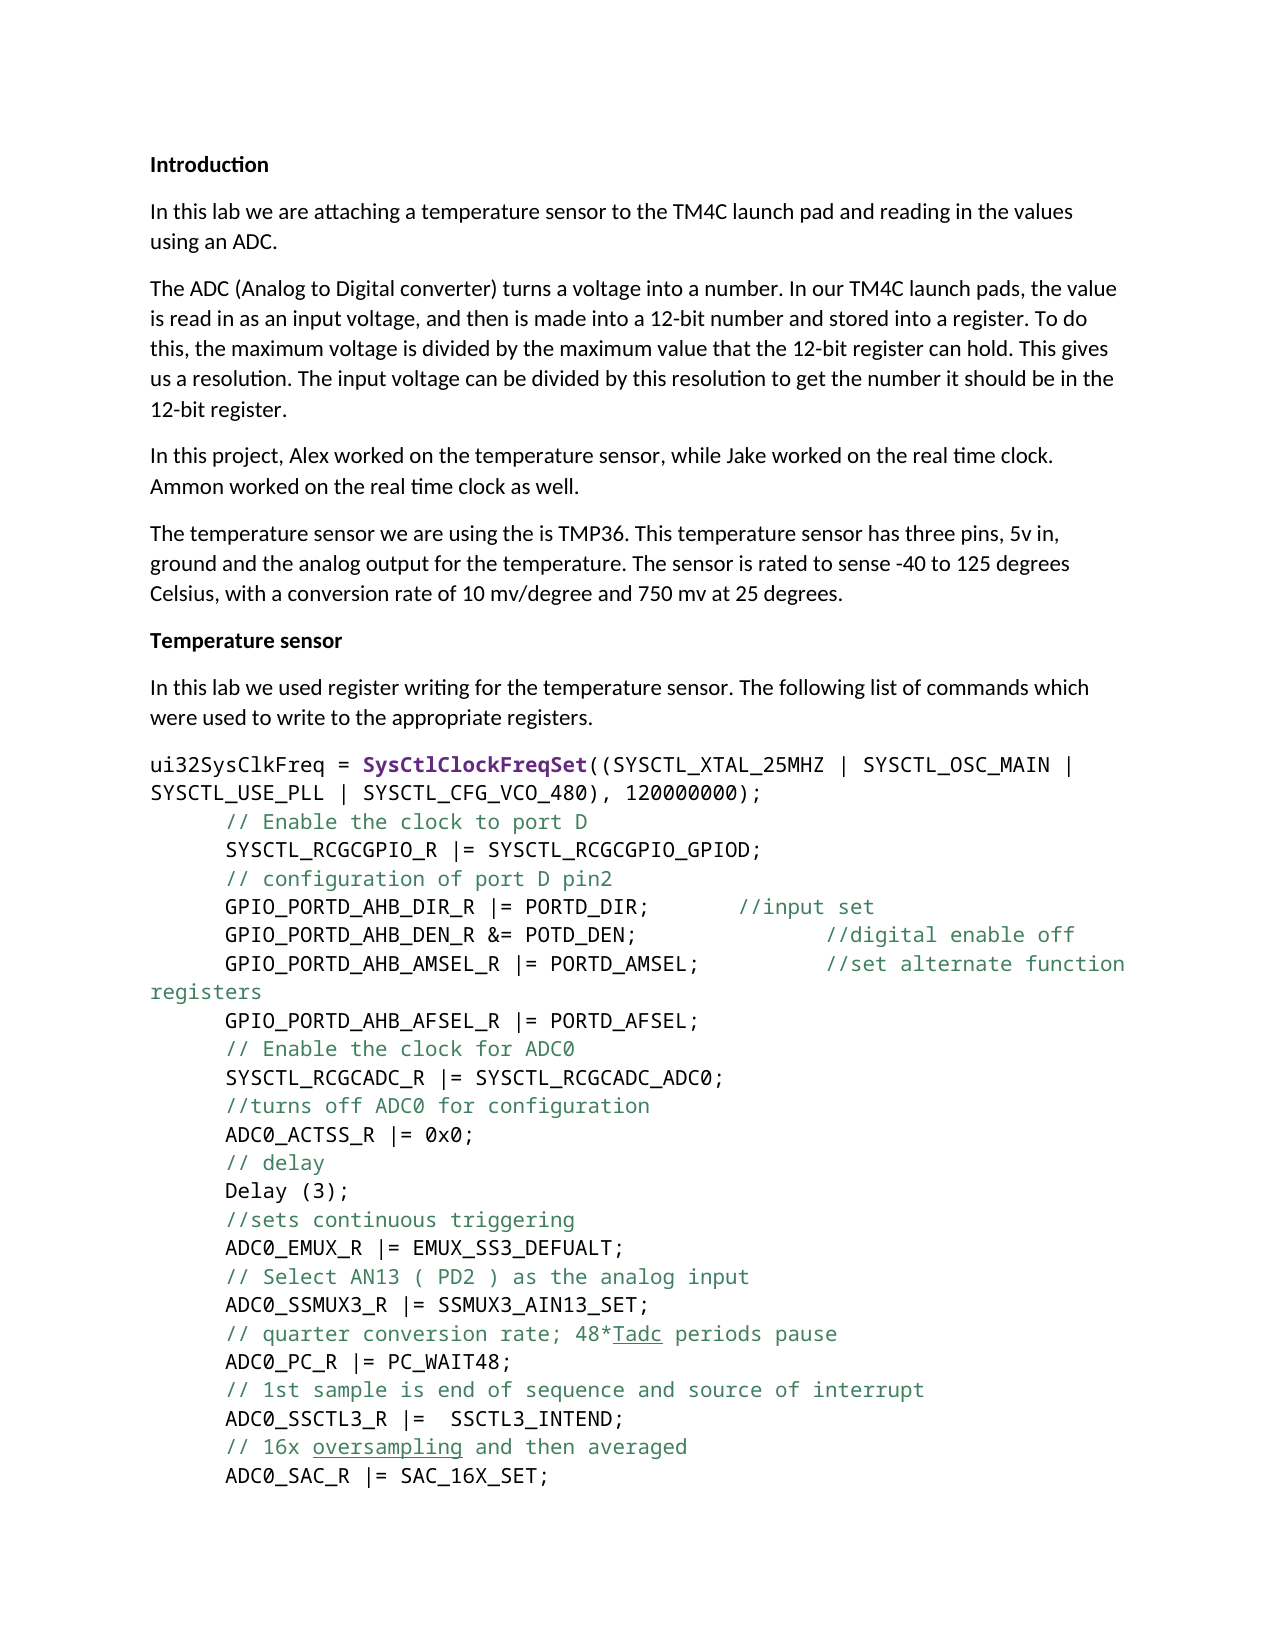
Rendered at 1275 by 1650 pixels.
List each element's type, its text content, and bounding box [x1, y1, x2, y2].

text ui32SysClkFreq = SysCtlClockFreqSet((SYSCTL_XTAL_25MHZ | SYSCTL_OSC_MAIN | SYSCTL_USE_PLL | SYSCTL_CFG_VCO_480), 120000000); [150, 750, 1125, 807]
text ADC0_EMUX_R |= EMUX_SS3_DEFUALT; [150, 1233, 1125, 1262]
text Introduction [150, 150, 1125, 178]
text // Select AN13 ( PD2 ) as the analog input [150, 1262, 1125, 1290]
text ADC0_PC_R |= PC_WAIT48; [150, 1347, 1125, 1376]
text ADC0_ACTSS_R |= 0x0; [150, 1120, 1125, 1148]
text // quarter conversion rate; 48*Tadc periods pause [150, 1319, 1125, 1347]
text The temperature sensor we are using the is TMP36. This temperature sensor has three pins, 5v in, ground and the analog output for the temperature. The sensor is rated to sense -40 to 125 degrees Celsius, with a conversion rate of 10 mv/degree and 750 mv at 25 degrees. [150, 519, 1125, 607]
text Delay (3); [150, 1177, 1125, 1205]
text GPIO_PORTD_AHB_DEN_R &= POTD_DEN; //digital enable off [150, 921, 1125, 949]
text The ADC (Analog to Digital converter) turns a voltage into a number. In our TM4C launch pads, the value is read in as an input voltage, and then is made into a 12-bit number and stored into a register. To do this, the maximum voltage is divided by the maximum value that the 12-bit register can hold. This gives us a resolution. The input voltage can be divided by this resolution to get the number it should be in the 12-bit register. [150, 274, 1125, 423]
text SYSCTL_RCGCADC_R |= SYSCTL_RCGCADC_ADC0; [150, 1063, 1125, 1091]
text // 16x oversampling and then averaged [150, 1432, 1125, 1461]
text //sets continuous triggering [150, 1205, 1125, 1233]
text SYSCTL_RCGCGPIO_R |= SYSCTL_RCGCGPIO_GPIOD; [150, 835, 1125, 864]
text ADC0_SSCTL3_R |= SSCTL3_INTEND; [150, 1404, 1125, 1432]
text ADC0_SAC_R |= SAC_16X_SET; [150, 1461, 1125, 1489]
text // 1st sample is end of sequence and source of interrupt [150, 1376, 1125, 1404]
text In this lab we used register writing for the temperature sensor. The following list of commands which were used to write to the appropriate registers. [150, 673, 1125, 731]
text // Enable the clock to port D [150, 807, 1125, 835]
text ADC0_SSMUX3_R |= SSMUX3_AIN13_SET; [150, 1290, 1125, 1319]
text //turns off ADC0 for configuration [150, 1091, 1125, 1120]
text Temperature sensor [150, 626, 1125, 654]
text // delay [150, 1148, 1125, 1177]
text // Enable the clock for ADC0 [150, 1034, 1125, 1063]
text In this lab we are attaching a temperature sensor to the TM4C launch pad and reading in the values using an ADC. [150, 197, 1125, 255]
text In this project, Alex worked on the temperature sensor, while Jake worked on the real time clock. Ammon worked on the real time clock as well. [150, 442, 1125, 500]
text GPIO_PORTD_AHB_AFSEL_R |= PORTD_AFSEL; [150, 1006, 1125, 1034]
text GPIO_PORTD_AHB_AMSEL_R |= PORTD_AMSEL; //set alternate function registers [150, 949, 1125, 1006]
text // configuration of port D pin2 [150, 864, 1125, 892]
text GPIO_PORTD_AHB_DIR_R |= PORTD_DIR; //input set [150, 892, 1125, 921]
